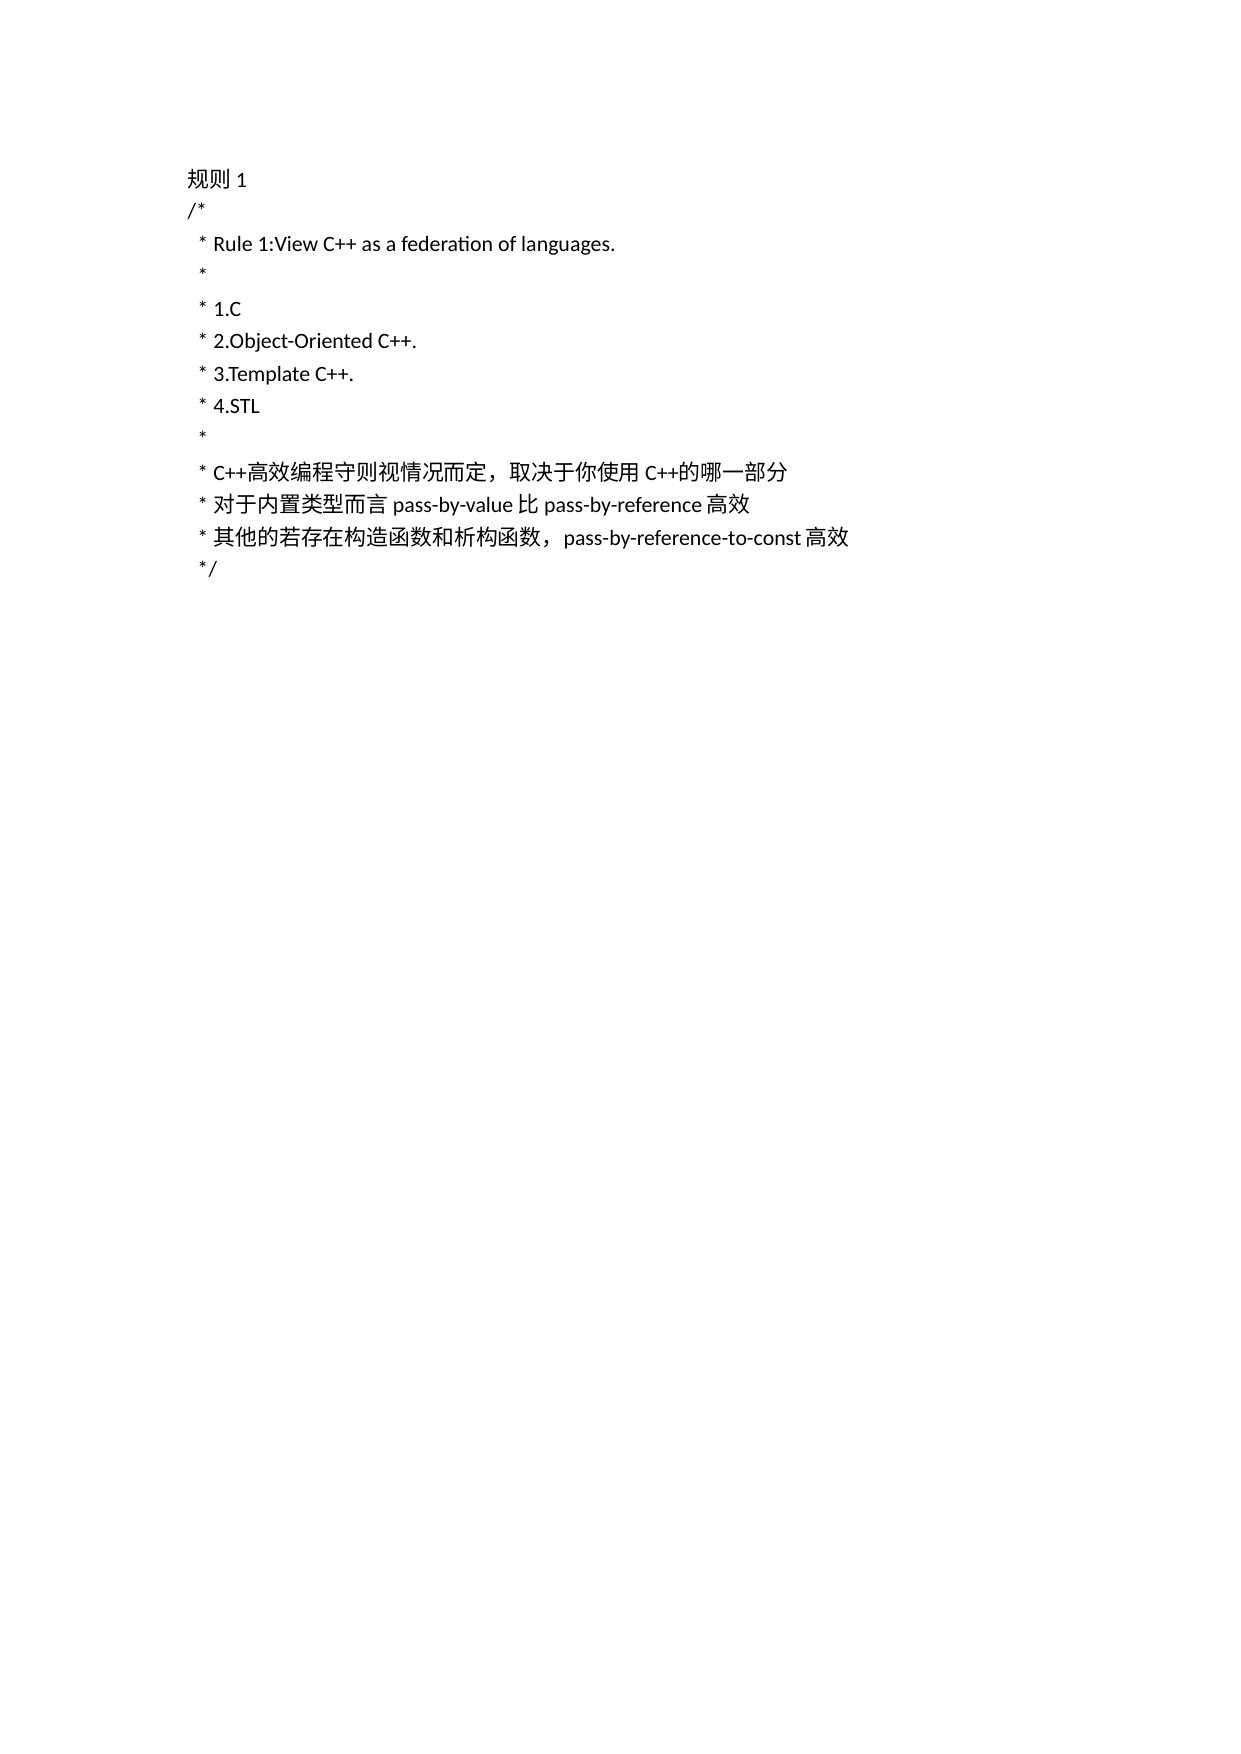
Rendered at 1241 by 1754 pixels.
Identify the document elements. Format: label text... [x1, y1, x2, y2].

text * C++高效编程守则视情况而定，取决于你使用C++的哪一部分 [187, 454, 1053, 487]
text */ [187, 552, 1053, 584]
text * 3.Template C++. [187, 357, 1053, 389]
text * 1.C [187, 292, 1053, 324]
text * Rule 1:View C++ as a federation of languages. [187, 227, 1053, 259]
text * 其他的若存在构造函数和析构函数，pass-by-reference-to-const高效 [187, 519, 1053, 552]
text * [187, 422, 1053, 454]
text 规则1 [187, 162, 1053, 194]
text * 2.Object-Oriented C++. [187, 324, 1053, 357]
text * [187, 259, 1053, 292]
text * 4.STL [187, 389, 1053, 422]
text * 对于内置类型而言pass-by-value比pass-by-reference高效 [187, 487, 1053, 519]
text /* [187, 194, 1053, 227]
